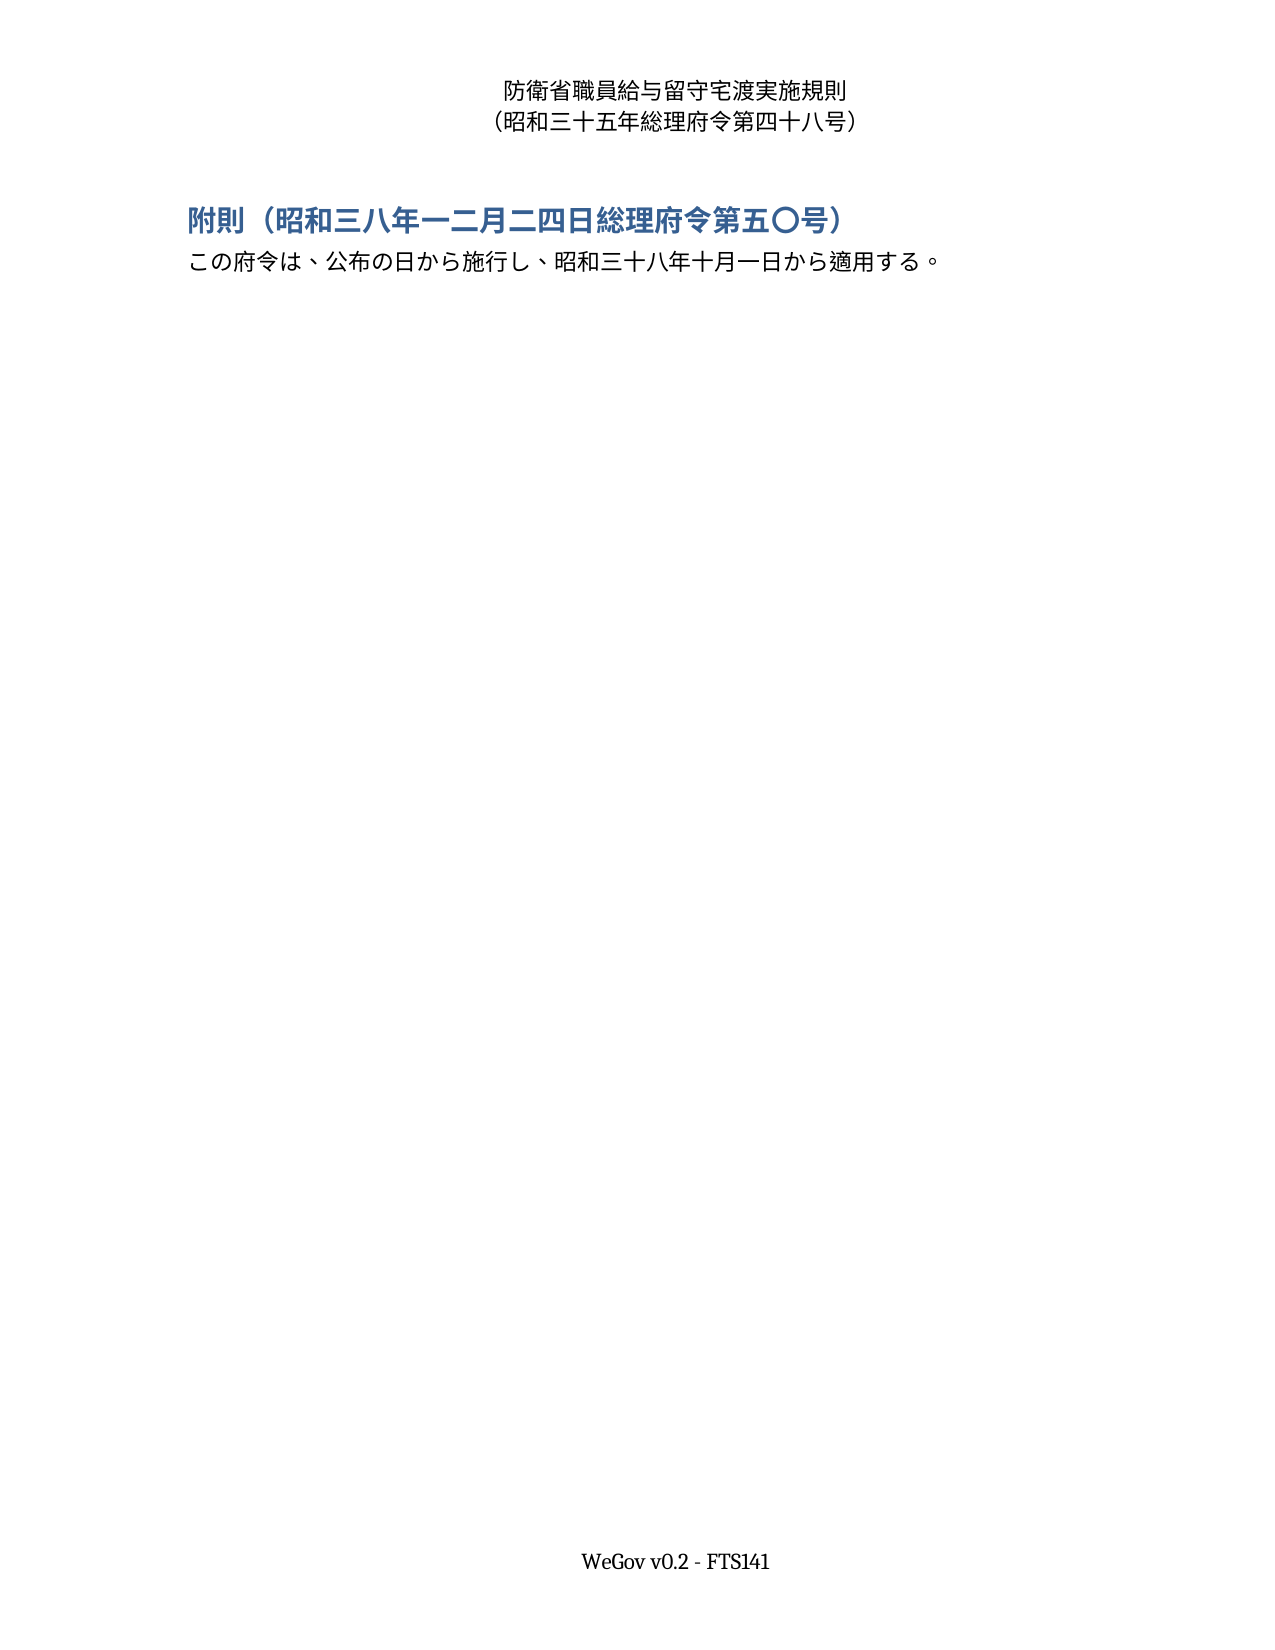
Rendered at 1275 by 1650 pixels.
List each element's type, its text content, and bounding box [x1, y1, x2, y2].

subtitle 附則（昭和三八年一二月二四日総理府令第五〇号） [187, 200, 1087, 240]
text この府令は、公布の日から施行し、昭和三十八年十月一日から適用する。 [187, 246, 1087, 277]
